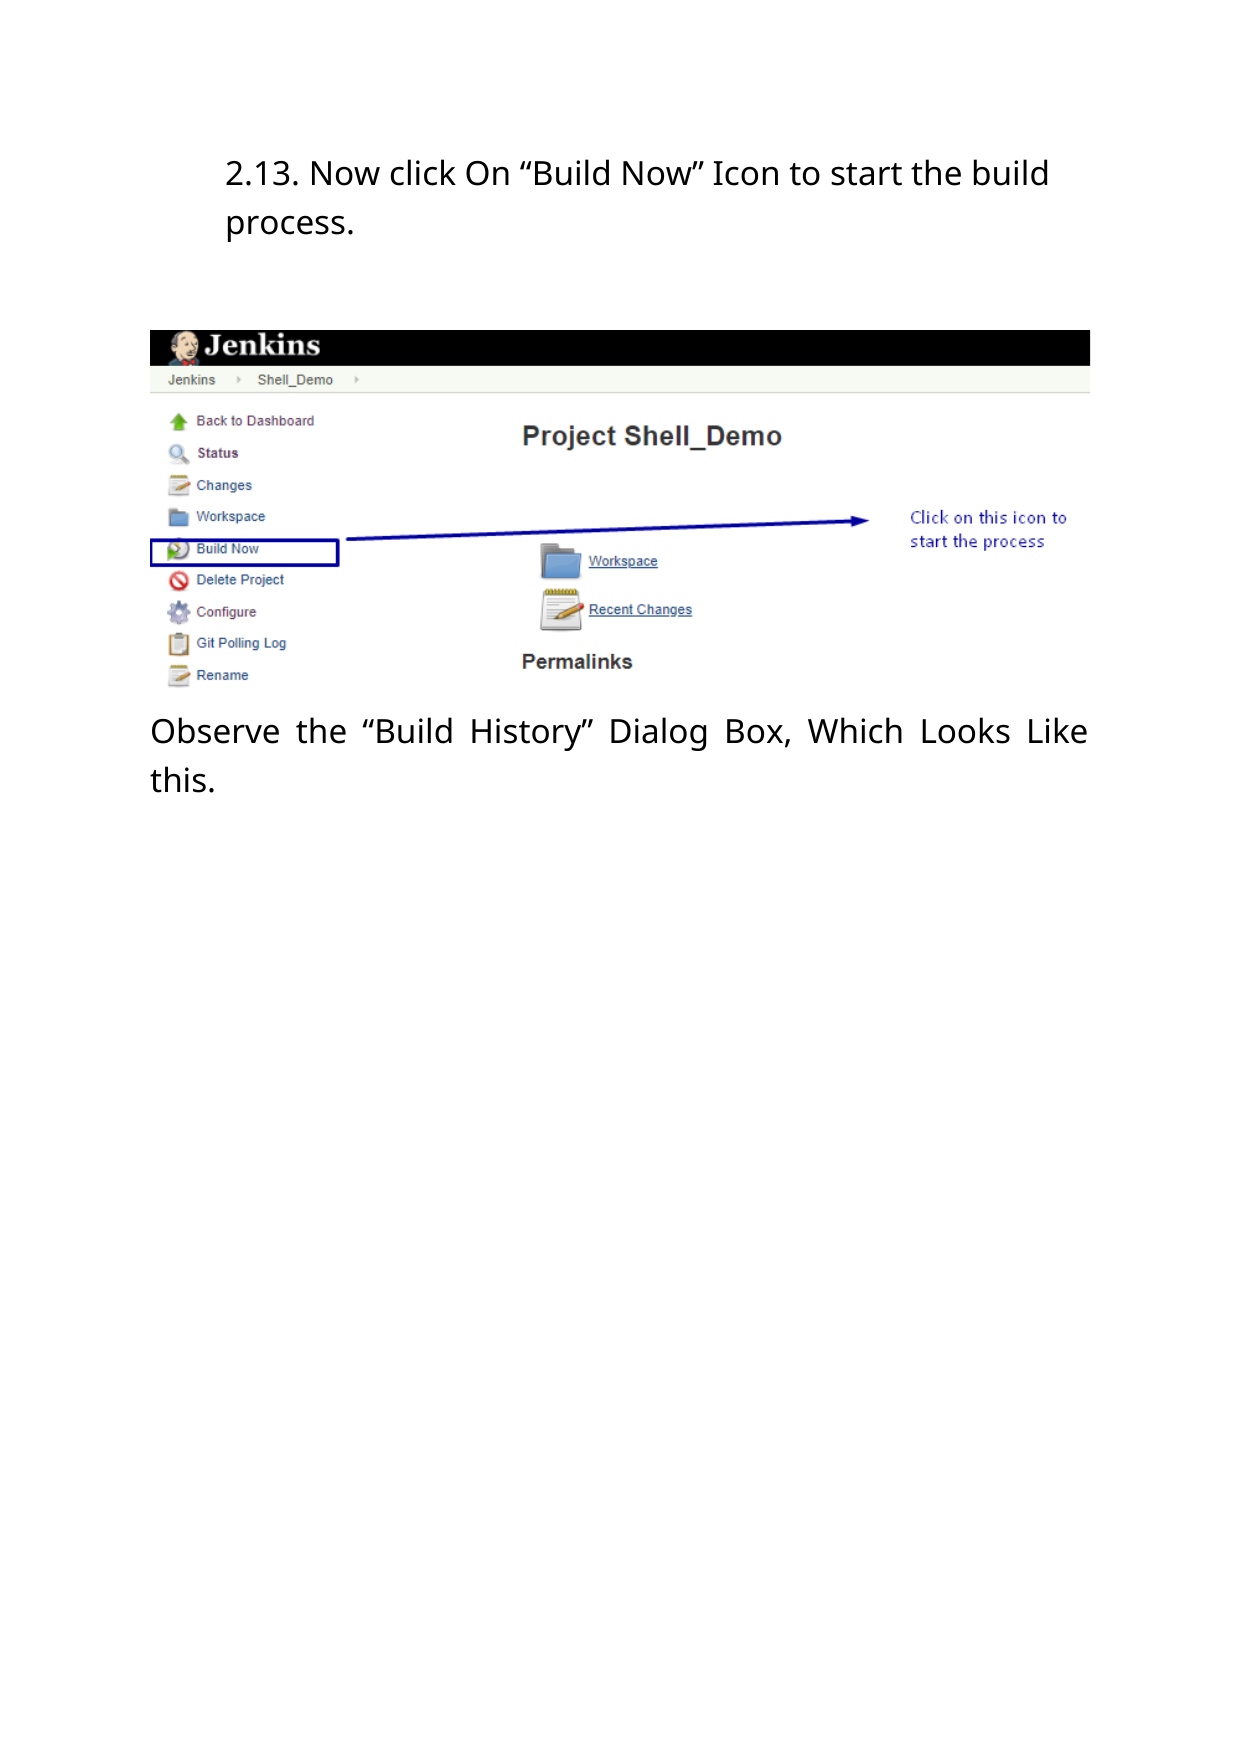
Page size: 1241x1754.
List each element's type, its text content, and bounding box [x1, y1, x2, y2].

text Observe the “Build History” Dialog Box, Which Looks Like this. [150, 708, 1090, 803]
picture [150, 330, 1091, 690]
list 2.13. Now click On “Build Now” Icon to start the build process. [225, 150, 1090, 244]
